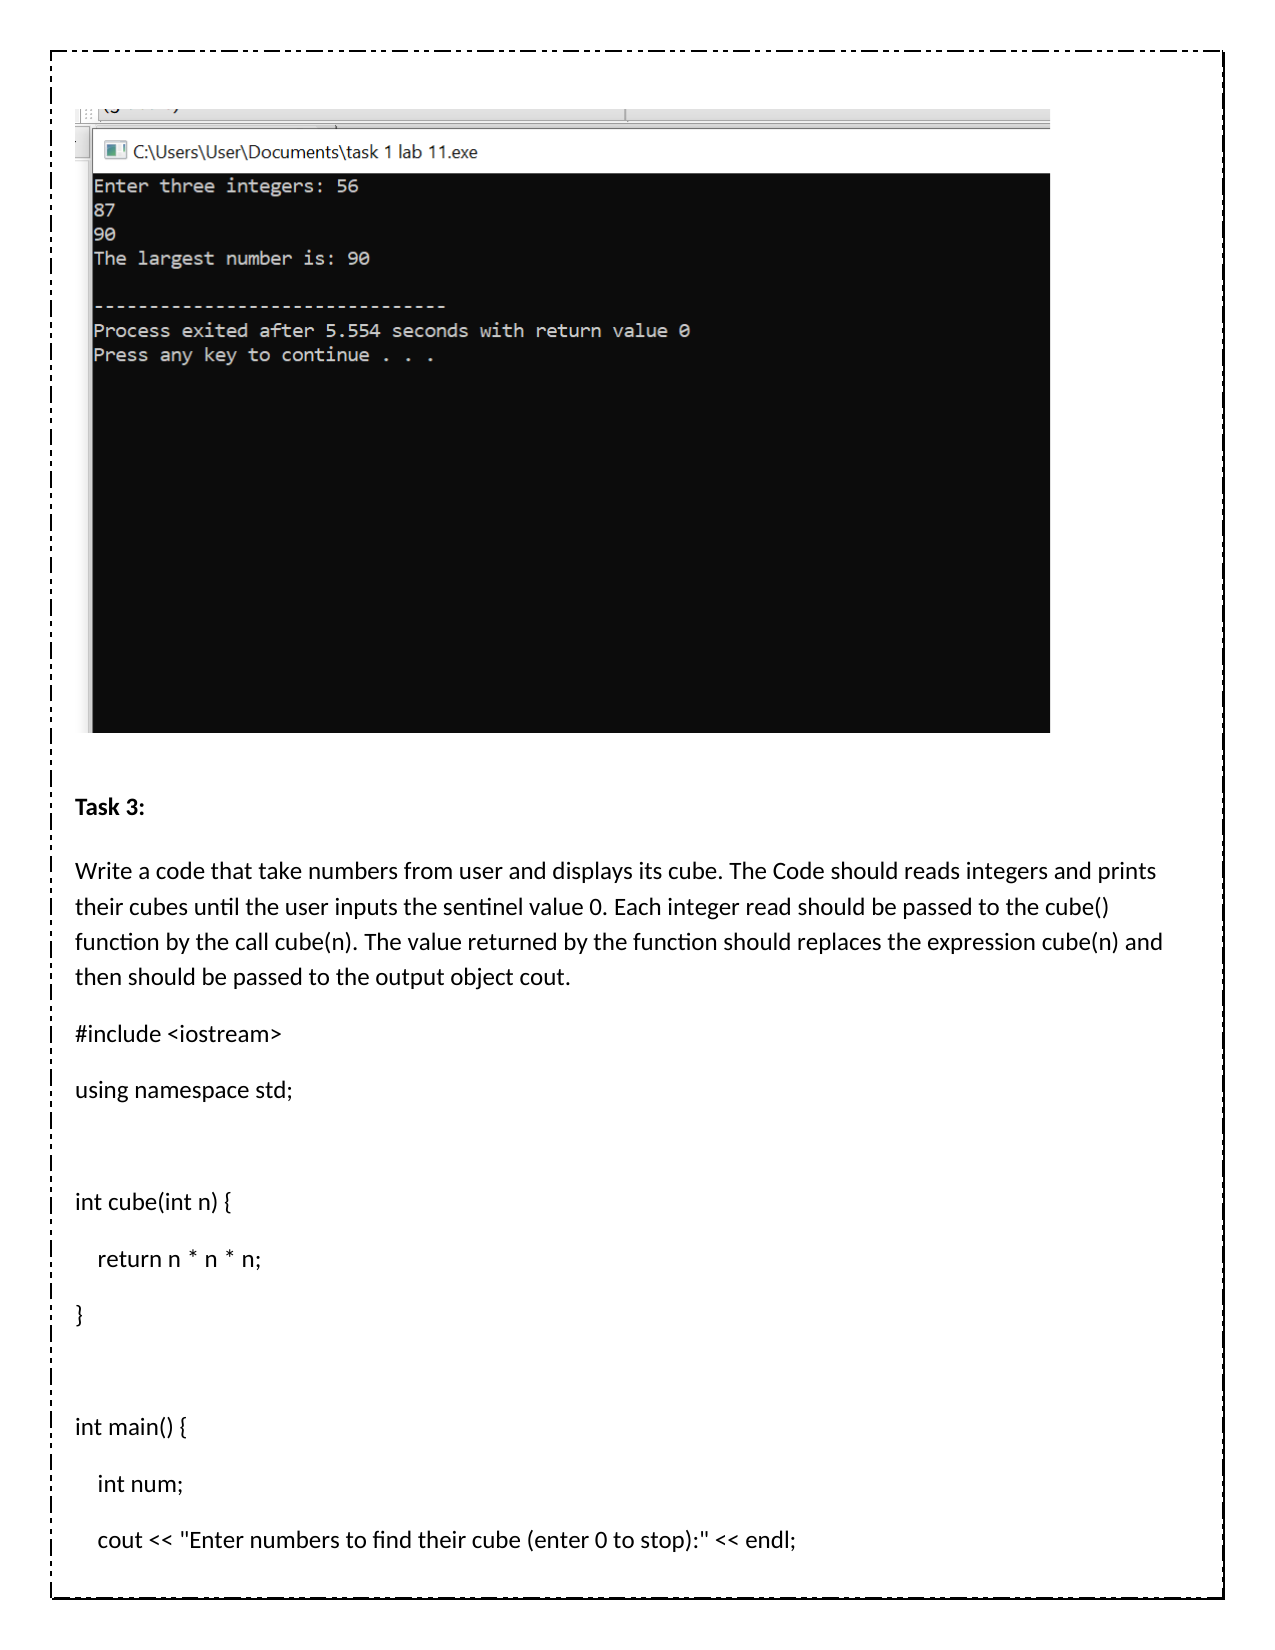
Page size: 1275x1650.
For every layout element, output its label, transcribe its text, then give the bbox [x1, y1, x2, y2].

text return n * n * n; [75, 1239, 1198, 1274]
text #include <iostream> [75, 1014, 1198, 1049]
text int num; [75, 1464, 1198, 1499]
text Write a code that take numbers from user and displays its cube. The Code should reads integers and prints their cubes until the user inputs the sentinel value 0. Each integer read should be passed to the cube() function by the call cube(n). The value returned by the function should replaces the expression cube(n) and then should be passed to the output object cout. [75, 851, 1198, 993]
text using namespace std; [75, 1070, 1198, 1105]
subtitle Task 3: [75, 791, 1198, 822]
text int cube(int n) { [75, 1182, 1198, 1218]
text cout << "Enter numbers to find their cube (enter 0 to stop):" << endl; [75, 1520, 1198, 1555]
text int main() { [75, 1407, 1198, 1443]
picture [75, 109, 1050, 733]
text } [75, 1295, 1198, 1330]
